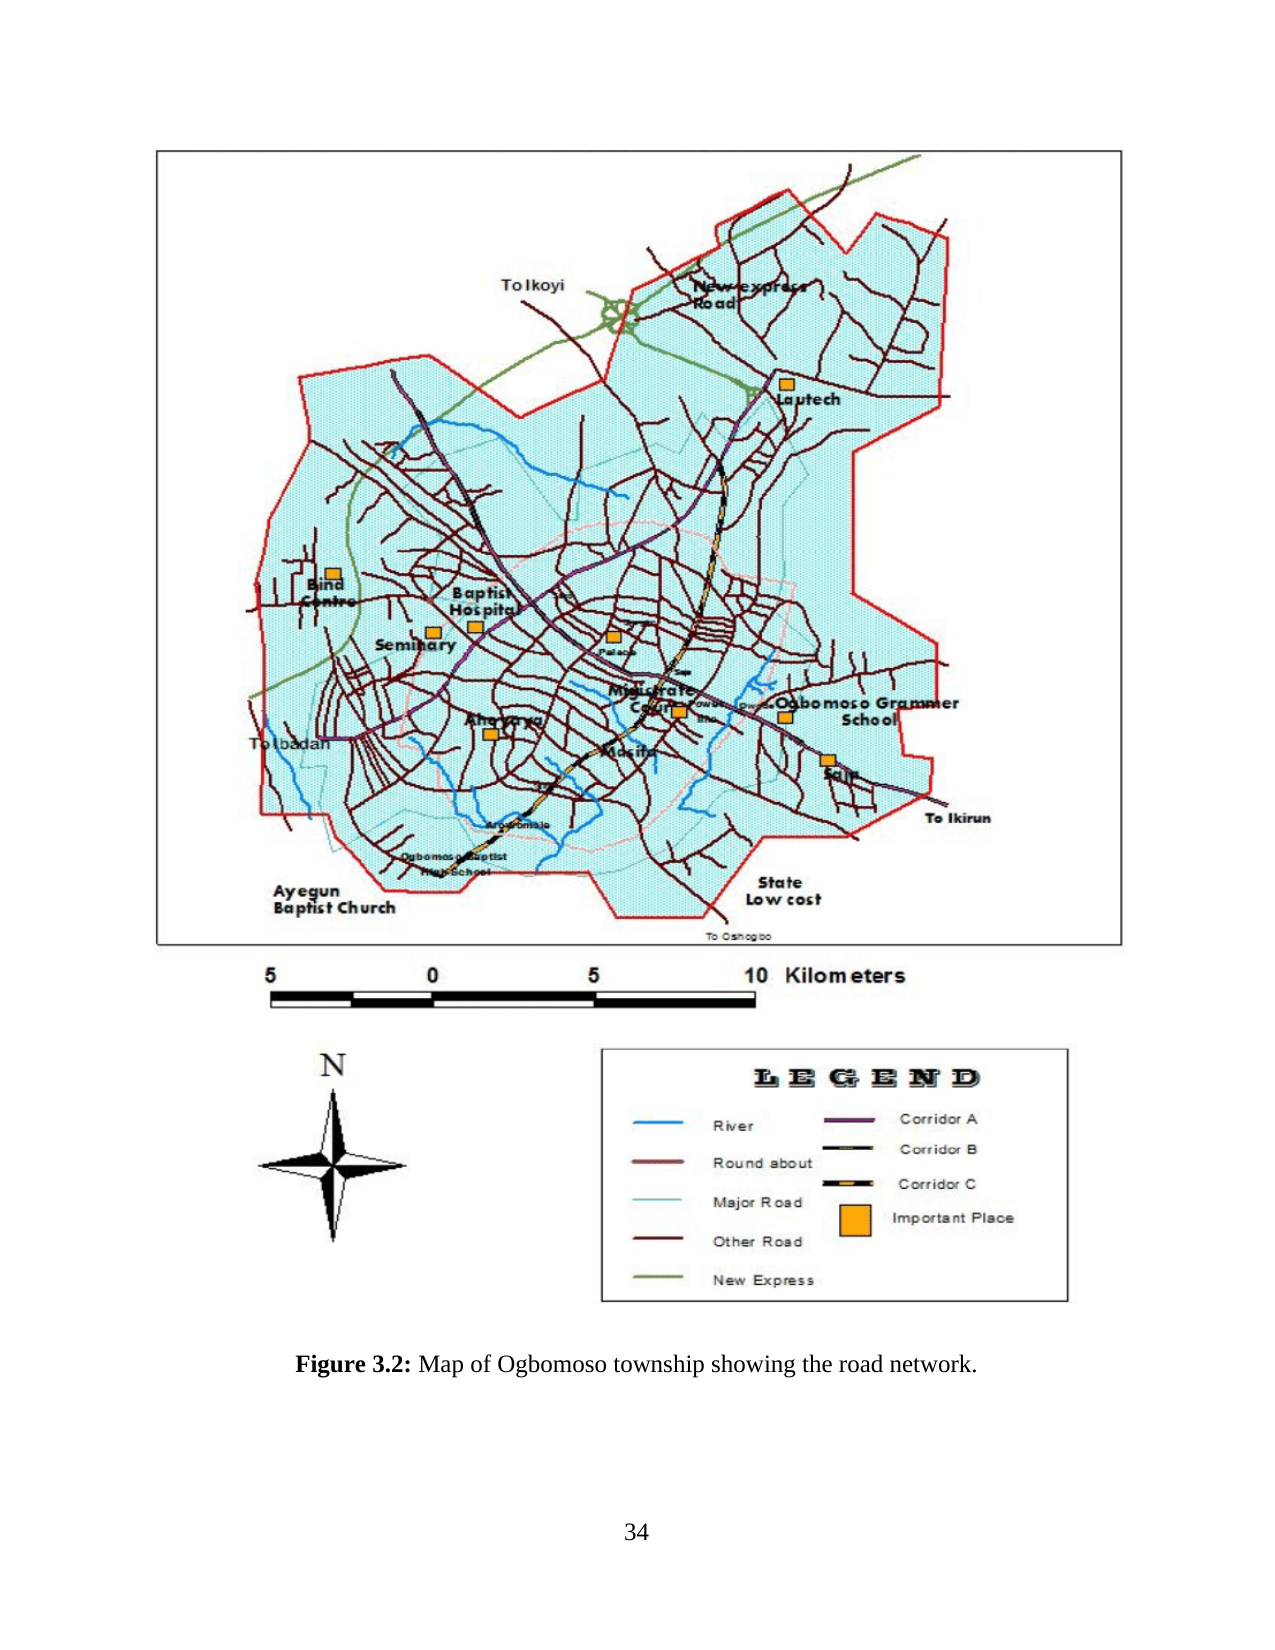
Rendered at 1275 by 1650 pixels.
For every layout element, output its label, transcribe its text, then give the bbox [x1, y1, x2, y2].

text Figure 3.2: Map of Ogbomoso township showing the road network. [148, 1349, 1125, 1377]
picture [147, 150, 1125, 1304]
